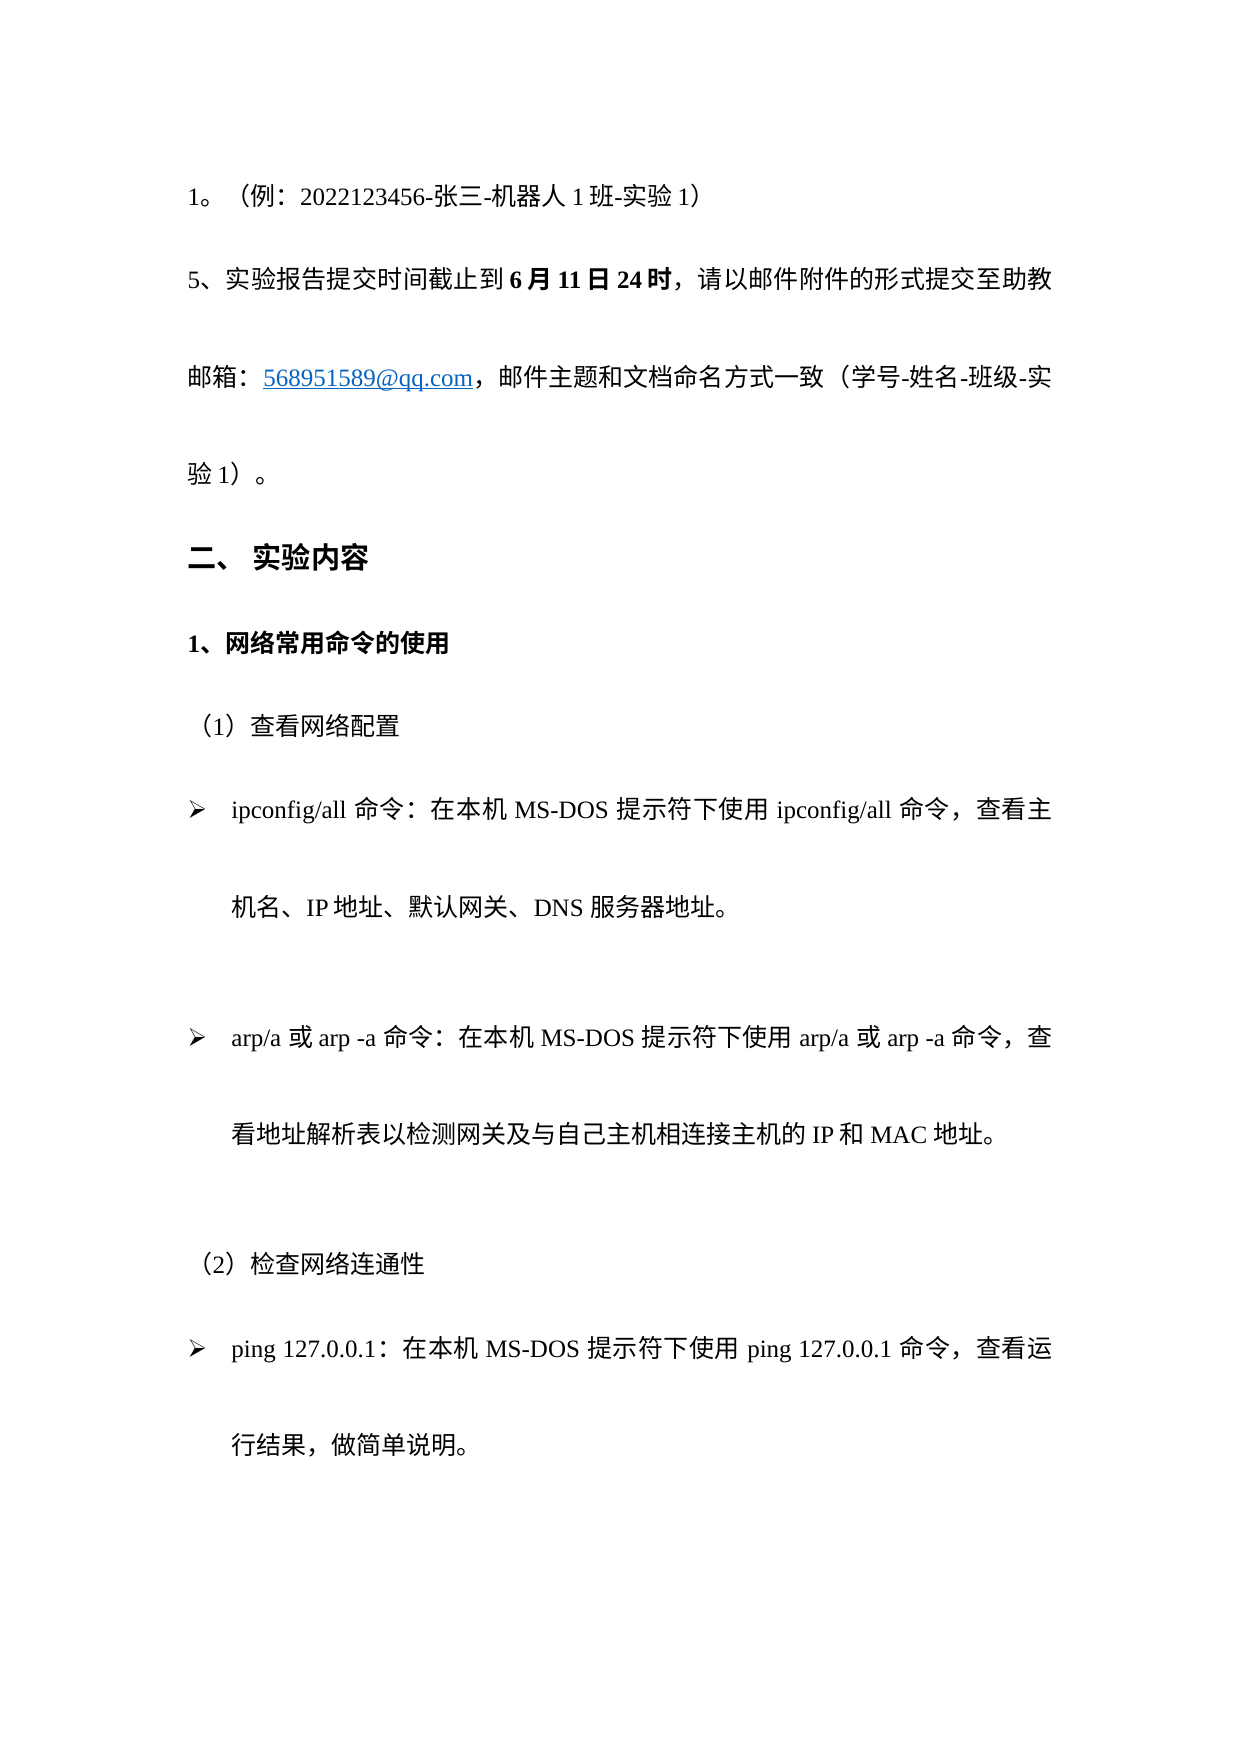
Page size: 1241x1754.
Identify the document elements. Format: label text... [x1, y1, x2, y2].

text 二、 实验内容 [187, 523, 1053, 588]
list arp/a 或arp -a 命令：在本机 MS-DOS 提示符下使用 arp/a 或 arp -a 命令，查看地址解析表以检测网关及与自己主机相连接主机的 IP 和 MAC 地址。 [187, 1003, 1053, 1166]
text 5、实验报告提交时间截止到6月11日24时，请以邮件附件的形式提交至助教邮箱：568951589@qq.com，邮件主题和文档命名方式一致（学号-姓名-班级-实验1）。 [187, 245, 1053, 505]
list ipconfig/all 命令：在本机 MS-DOS 提示符下使用 ipconfig/all 命令，查看主机名、IP地址、默认网关、DNS 服务器地址。 [187, 776, 1053, 938]
text 1、网络常用命令的使用 [187, 609, 1053, 674]
text （2）检查网络连通性 [187, 1231, 1053, 1296]
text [187, 162, 1053, 227]
text （1）查看网络配置 [187, 692, 1053, 757]
list ping 127.0.0.1：在本机 MS-DOS 提示符下使用 ping 127.0.0.1 命令，查看运行结果，做简单说明。 [187, 1314, 1053, 1476]
